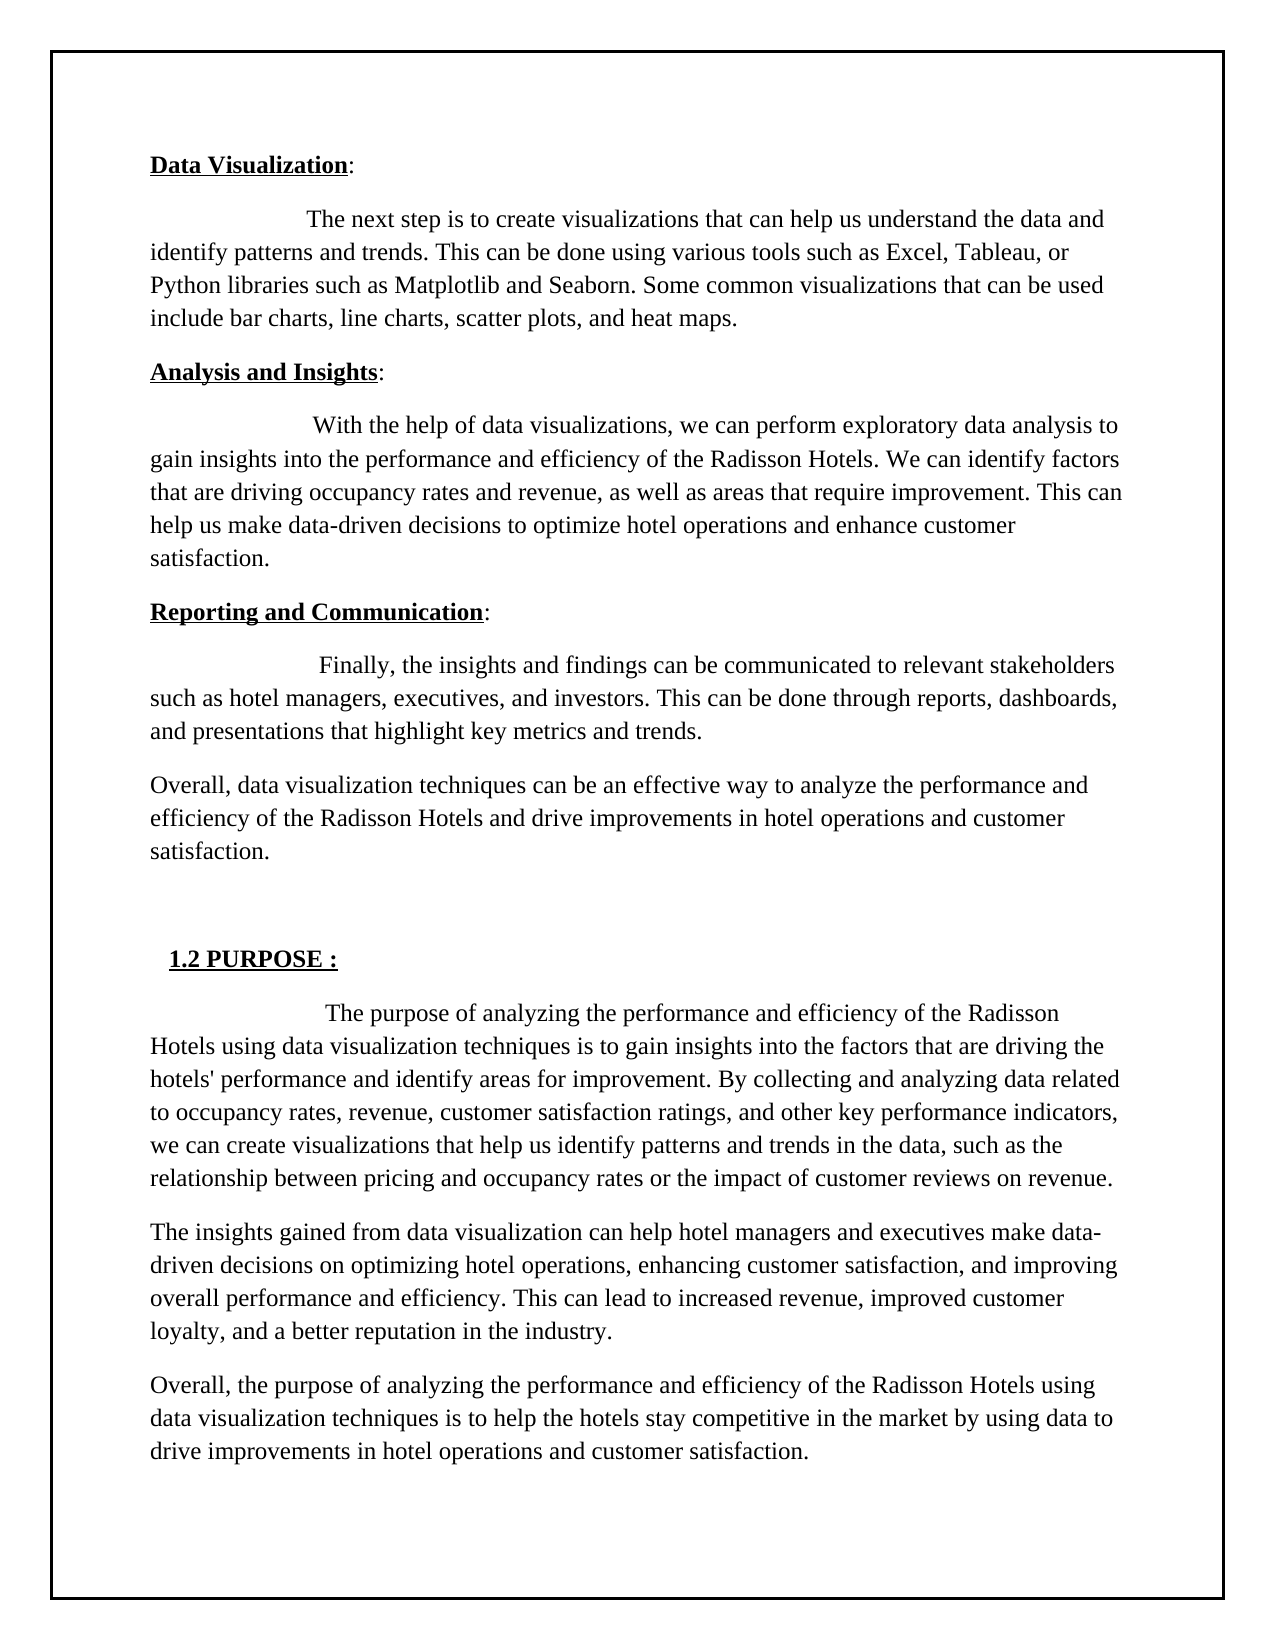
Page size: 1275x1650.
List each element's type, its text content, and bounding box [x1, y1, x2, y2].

text Data Visualization: [150, 150, 1125, 179]
text Analysis and Insights: [150, 357, 1125, 386]
text 1.2 PURPOSE : [150, 944, 1125, 973]
text The insights gained from data visualization can help hotel managers and executives make data-driven decisions on optimizing hotel operations, enhancing customer satisfaction, and improving overall performance and efficiency. This can lead to increased revenue, improved customer loyalty, and a better reputation in the industry. [150, 1217, 1125, 1345]
text The next step is to create visualizations that can help us understand the data and identify patterns and trends. This can be done using various tools such as Excel, Tableau, or Python libraries such as Matplotlib and Seaborn. Some common visualizations that can be used include bar charts, line charts, scatter plots, and heat maps. [150, 204, 1125, 332]
text Overall, data visualization techniques can be an effective way to analyze the performance and efficiency of the Radisson Hotels and drive improvements in hotel operations and customer satisfaction. [150, 770, 1125, 865]
text Reporting and Communication: [150, 597, 1125, 625]
text Overall, the purpose of analyzing the performance and efficiency of the Radisson Hotels using data visualization techniques is to help the hotels stay competitive in the market by using data to drive improvements in hotel operations and customer satisfaction. [150, 1370, 1125, 1464]
text The purpose of analyzing the performance and efficiency of the Radisson Hotels using data visualization techniques is to gain insights into the factors that are driving the hotels' performance and identify areas for improvement. By collecting and analyzing data related to occupancy rates, revenue, customer satisfaction ratings, and other key performance indicators, we can create visualizations that help us identify patterns and trends in the data, such as the relationship between pricing and occupancy rates or the impact of customer reviews on revenue. [150, 998, 1125, 1192]
text With the help of data visualizations, we can perform exploratory data analysis to gain insights into the performance and efficiency of the Radisson Hotels. We can identify factors that are driving occupancy rates and revenue, as well as areas that require improvement. This can help us make data-driven decisions to optimize hotel operations and enhance customer satisfaction. [150, 411, 1125, 571]
text Finally, the insights and findings can be communicated to relevant stakeholders such as hotel managers, executives, and investors. This can be done through reports, dashboards, and presentations that highlight key metrics and trends. [150, 650, 1125, 745]
